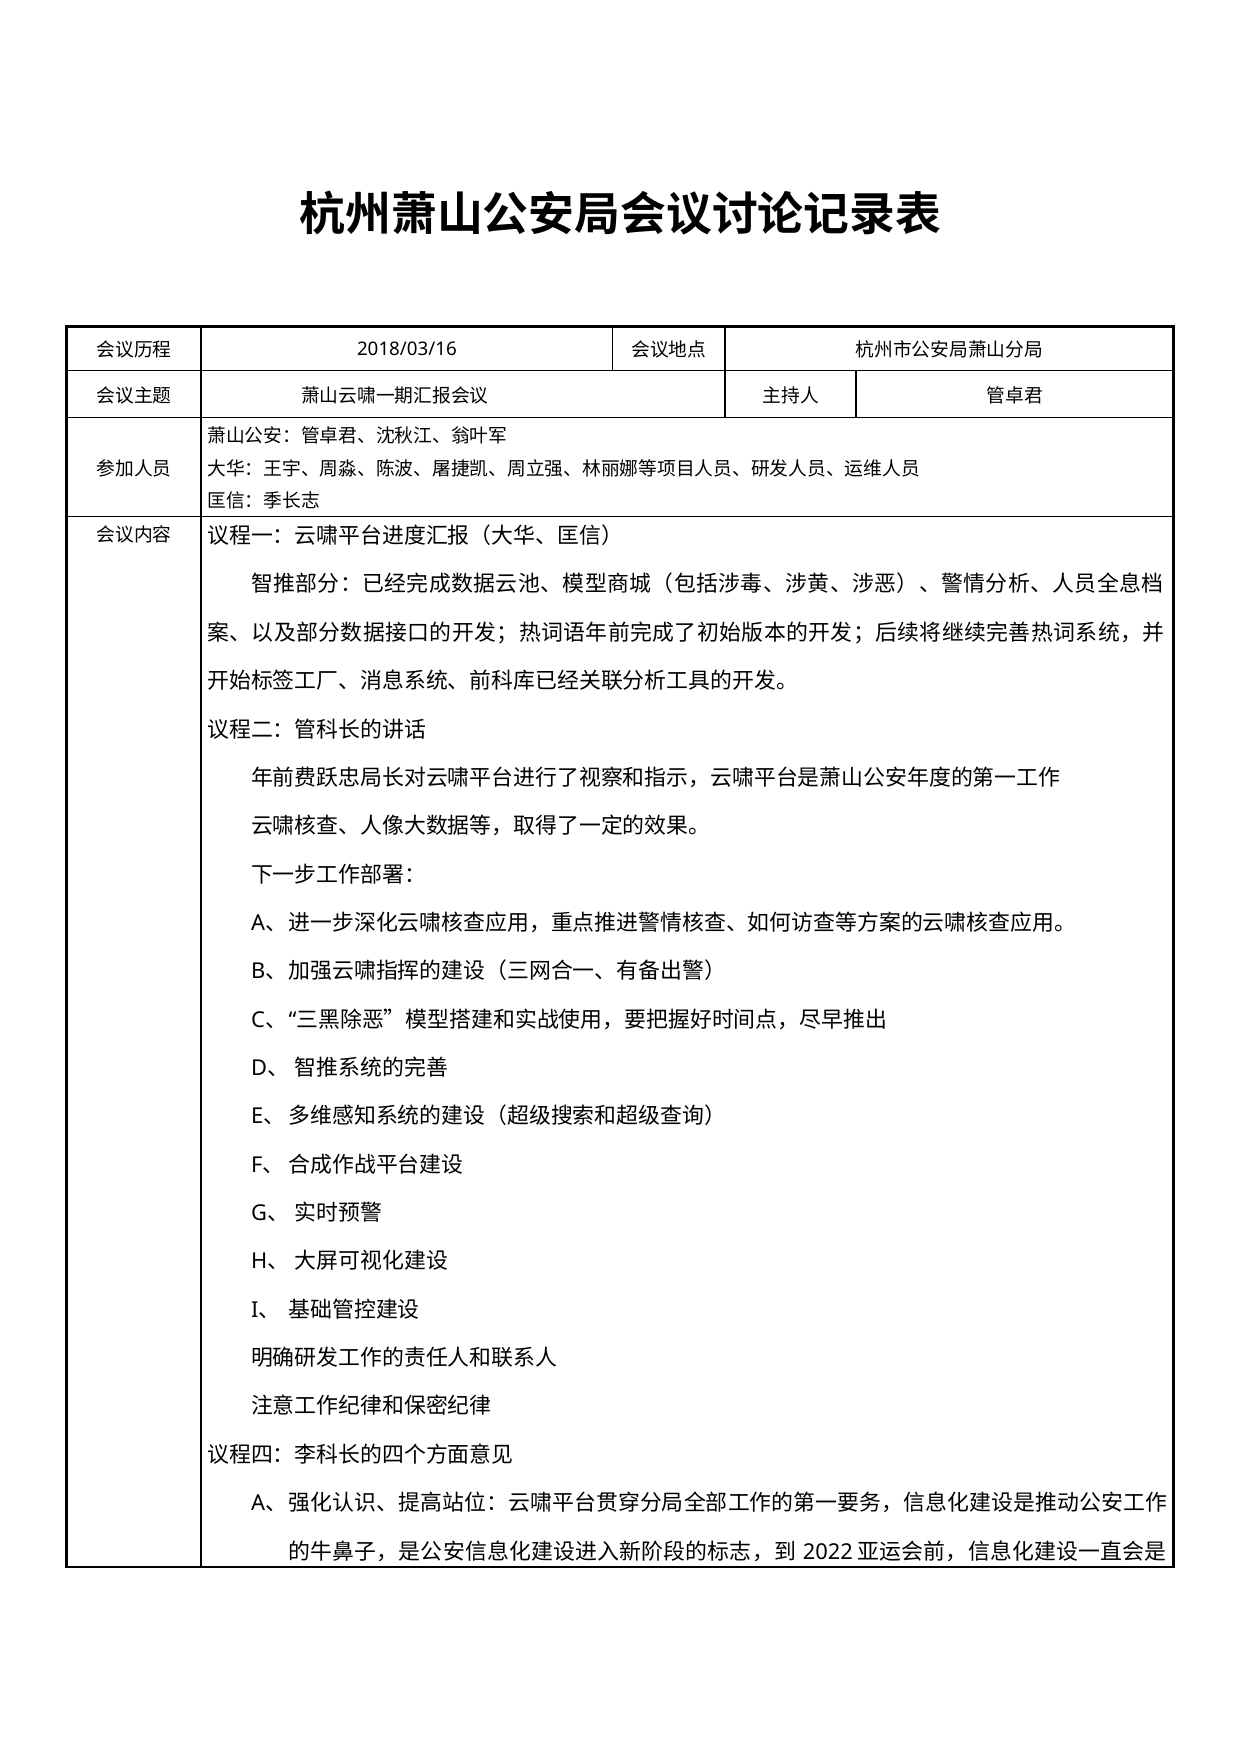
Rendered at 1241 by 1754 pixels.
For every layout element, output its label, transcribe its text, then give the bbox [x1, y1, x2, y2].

table_cell 萧山云啸一期汇报会议 [202, 371, 724, 417]
table_cell 萧山公安：管卓君、沈秋江、翁叶军 大华：王宇、周淼、陈波、屠捷凯、周立强、林丽娜等项目人员、研发人员、运维人员 匡信：季长志 [202, 418, 1172, 516]
table_header 会议地点 [613, 328, 724, 369]
table_header 杭州市公安局萧山分局 [726, 328, 1172, 369]
table_cell 会议内容 [68, 517, 200, 1566]
table_cell 会议主题 [68, 371, 200, 417]
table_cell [202, 517, 1172, 1566]
table_cell 参加人员 [68, 418, 200, 516]
table_header 2018/03/16 [202, 328, 612, 369]
table_cell 管卓君 [857, 371, 1172, 417]
table_header 会议历程 [68, 328, 200, 369]
table_cell 主持人 [726, 371, 855, 417]
text 杭州萧山公安局会议讨论记录表 [187, 162, 1053, 259]
